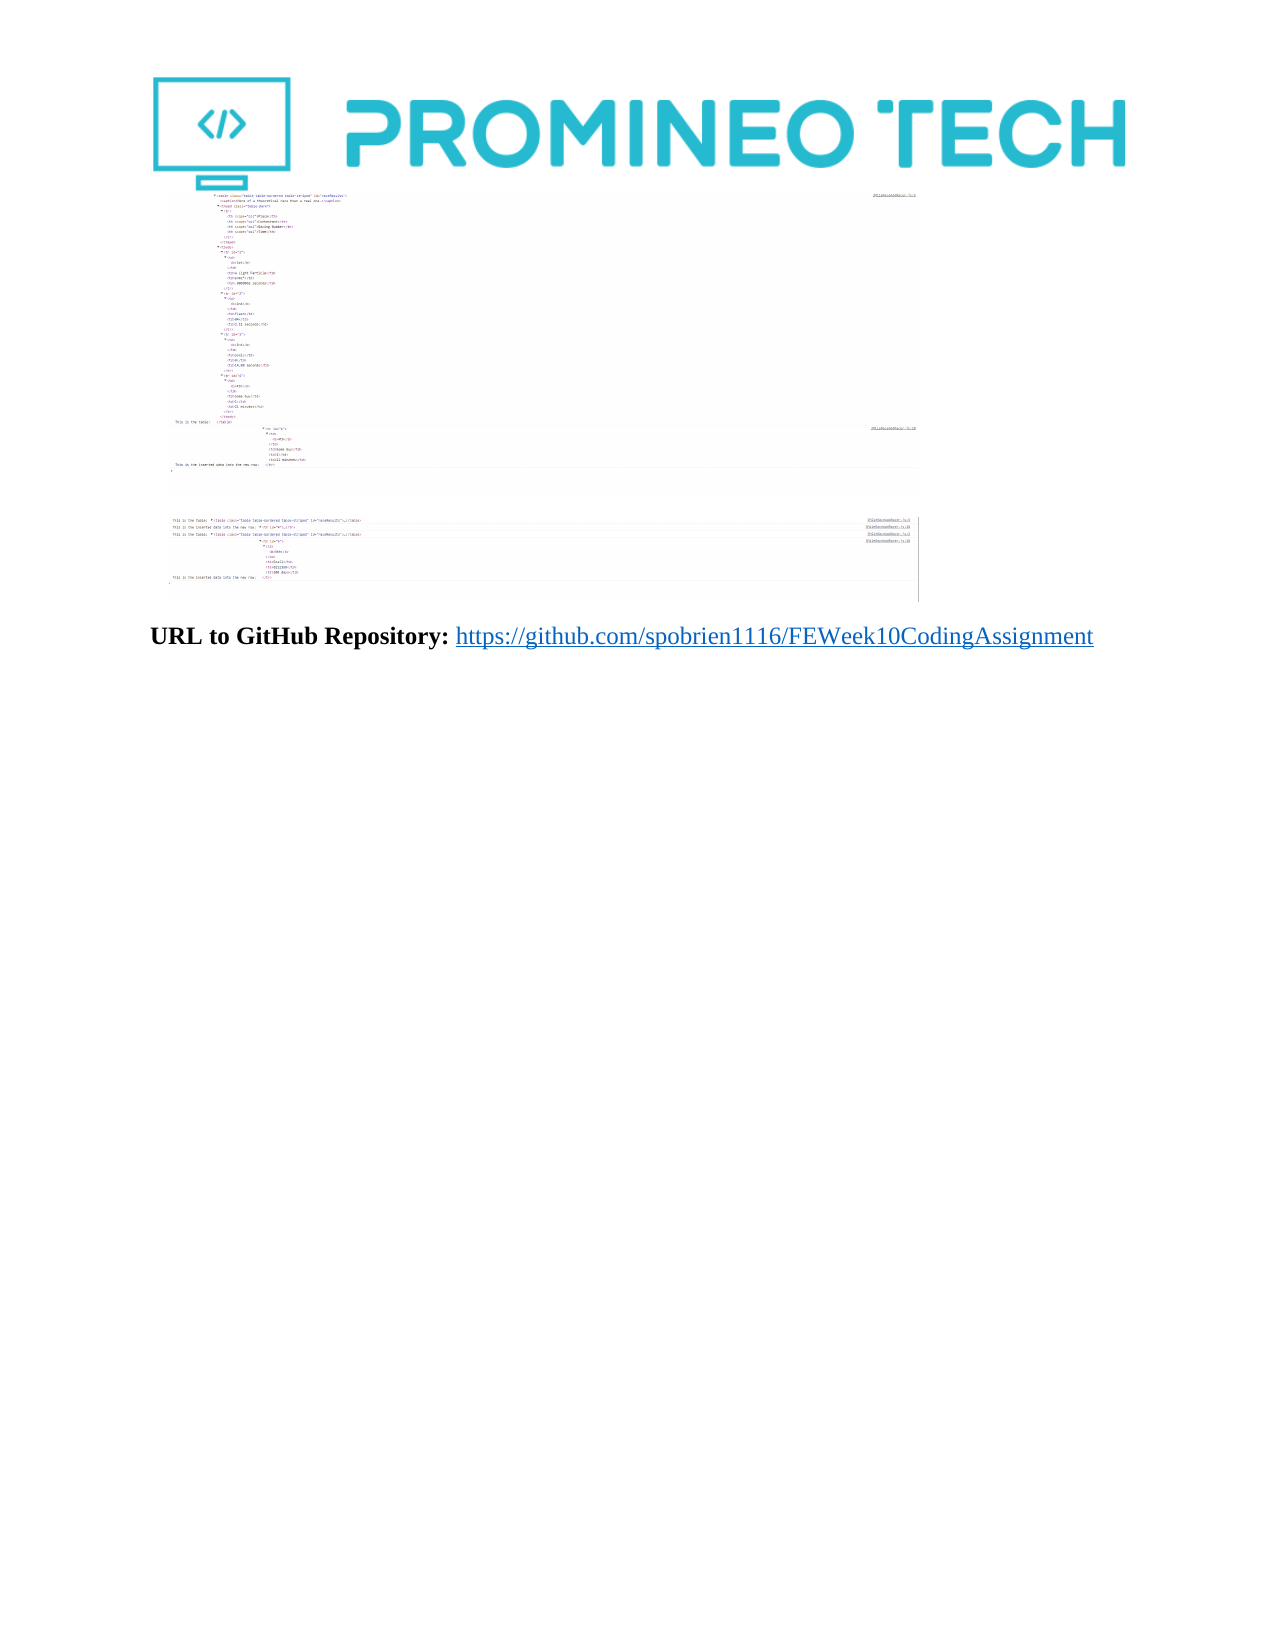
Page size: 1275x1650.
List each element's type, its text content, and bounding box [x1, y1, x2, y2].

text URL to GitHub Repository: https://github.com/spobrien1116/FEWeek10CodingAssignment [150, 621, 1125, 649]
picture [150, 75, 1125, 194]
